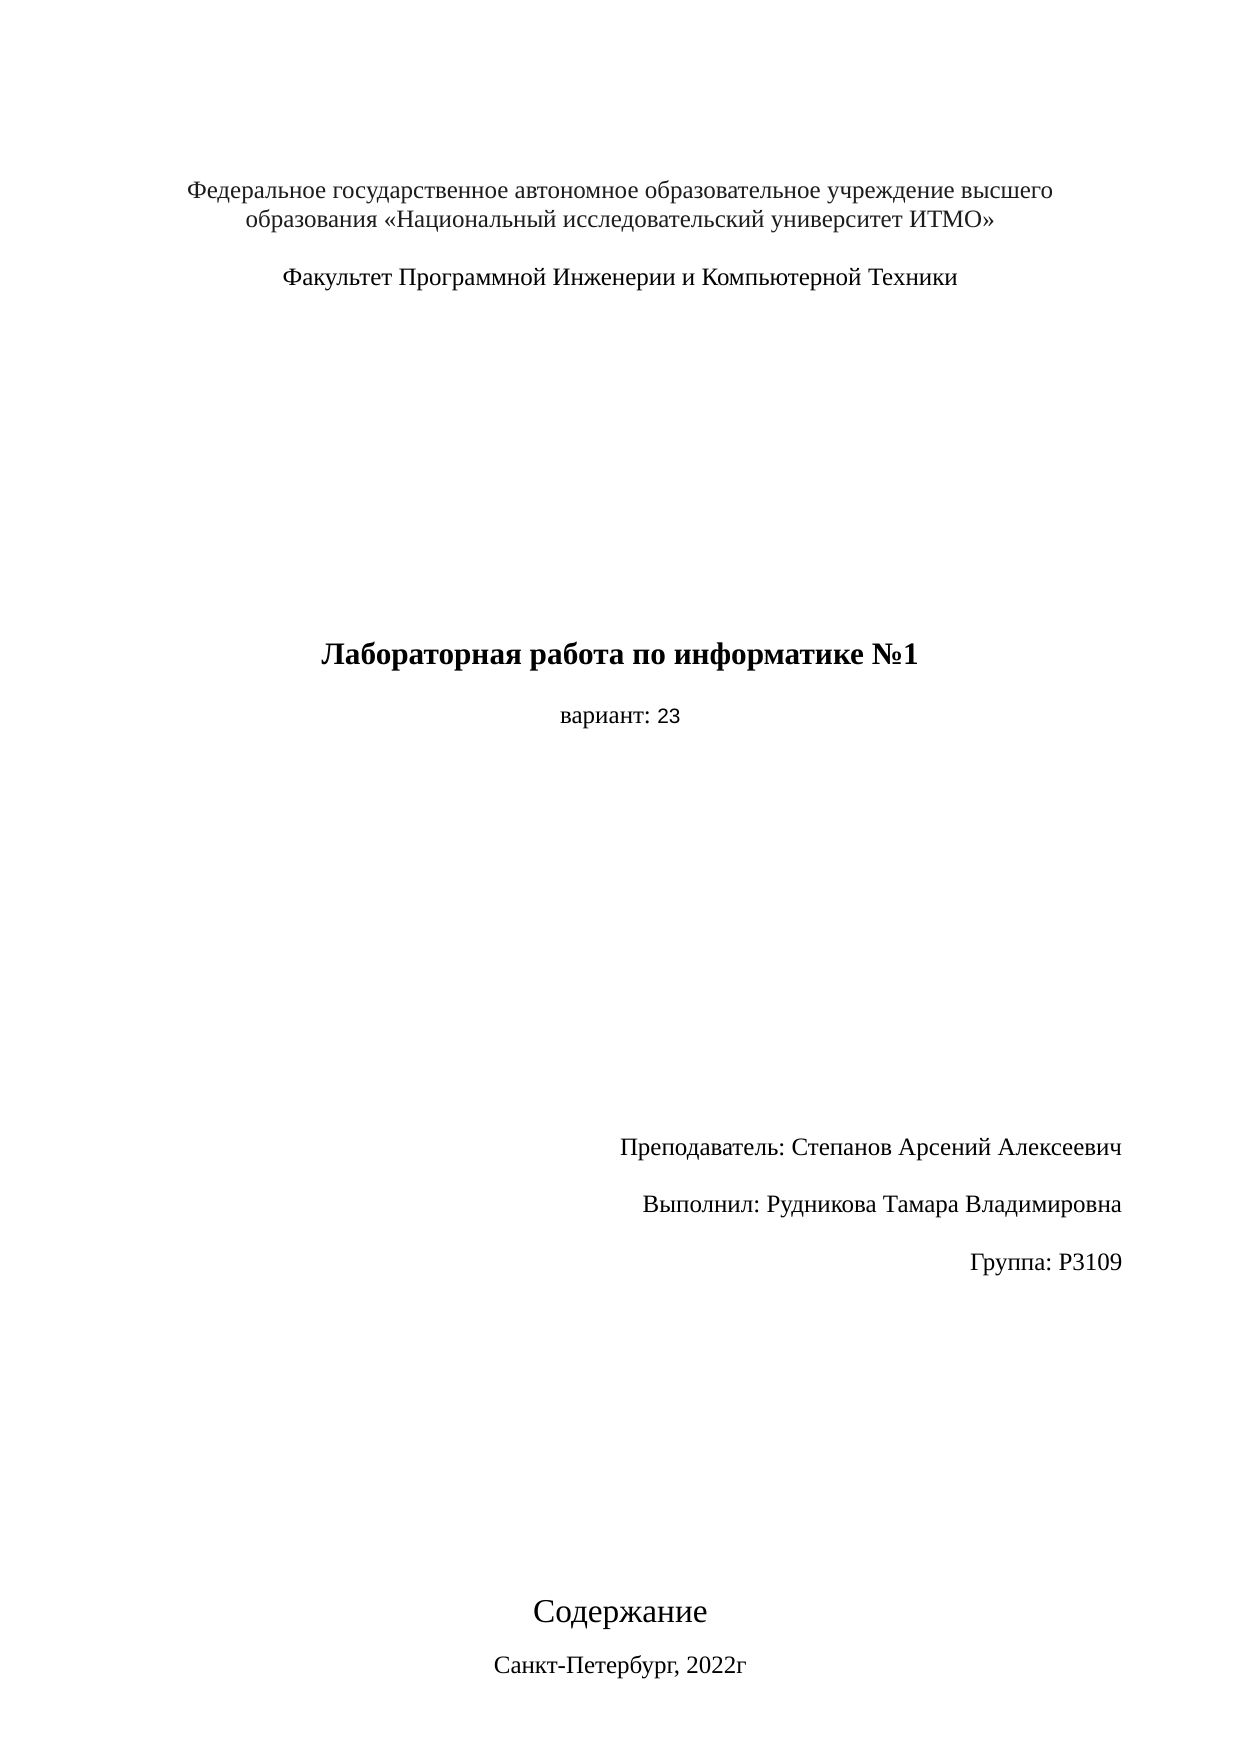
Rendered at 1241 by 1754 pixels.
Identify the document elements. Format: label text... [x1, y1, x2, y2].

text Группа: Р3109 [118, 1247, 1122, 1275]
text Выполнил: Рудникова Тамара Владимировна [118, 1189, 1122, 1218]
text Лабораторная работа по информатике №1 [118, 636, 1122, 672]
text Содержание [118, 1592, 1122, 1630]
text Факультет Программной Инженерии и Компьютерной Техники [118, 262, 1122, 291]
text Преподаватель: Степанов Арсений Алексеевич [118, 1132, 1122, 1160]
text вариант: 23 [118, 700, 1122, 729]
